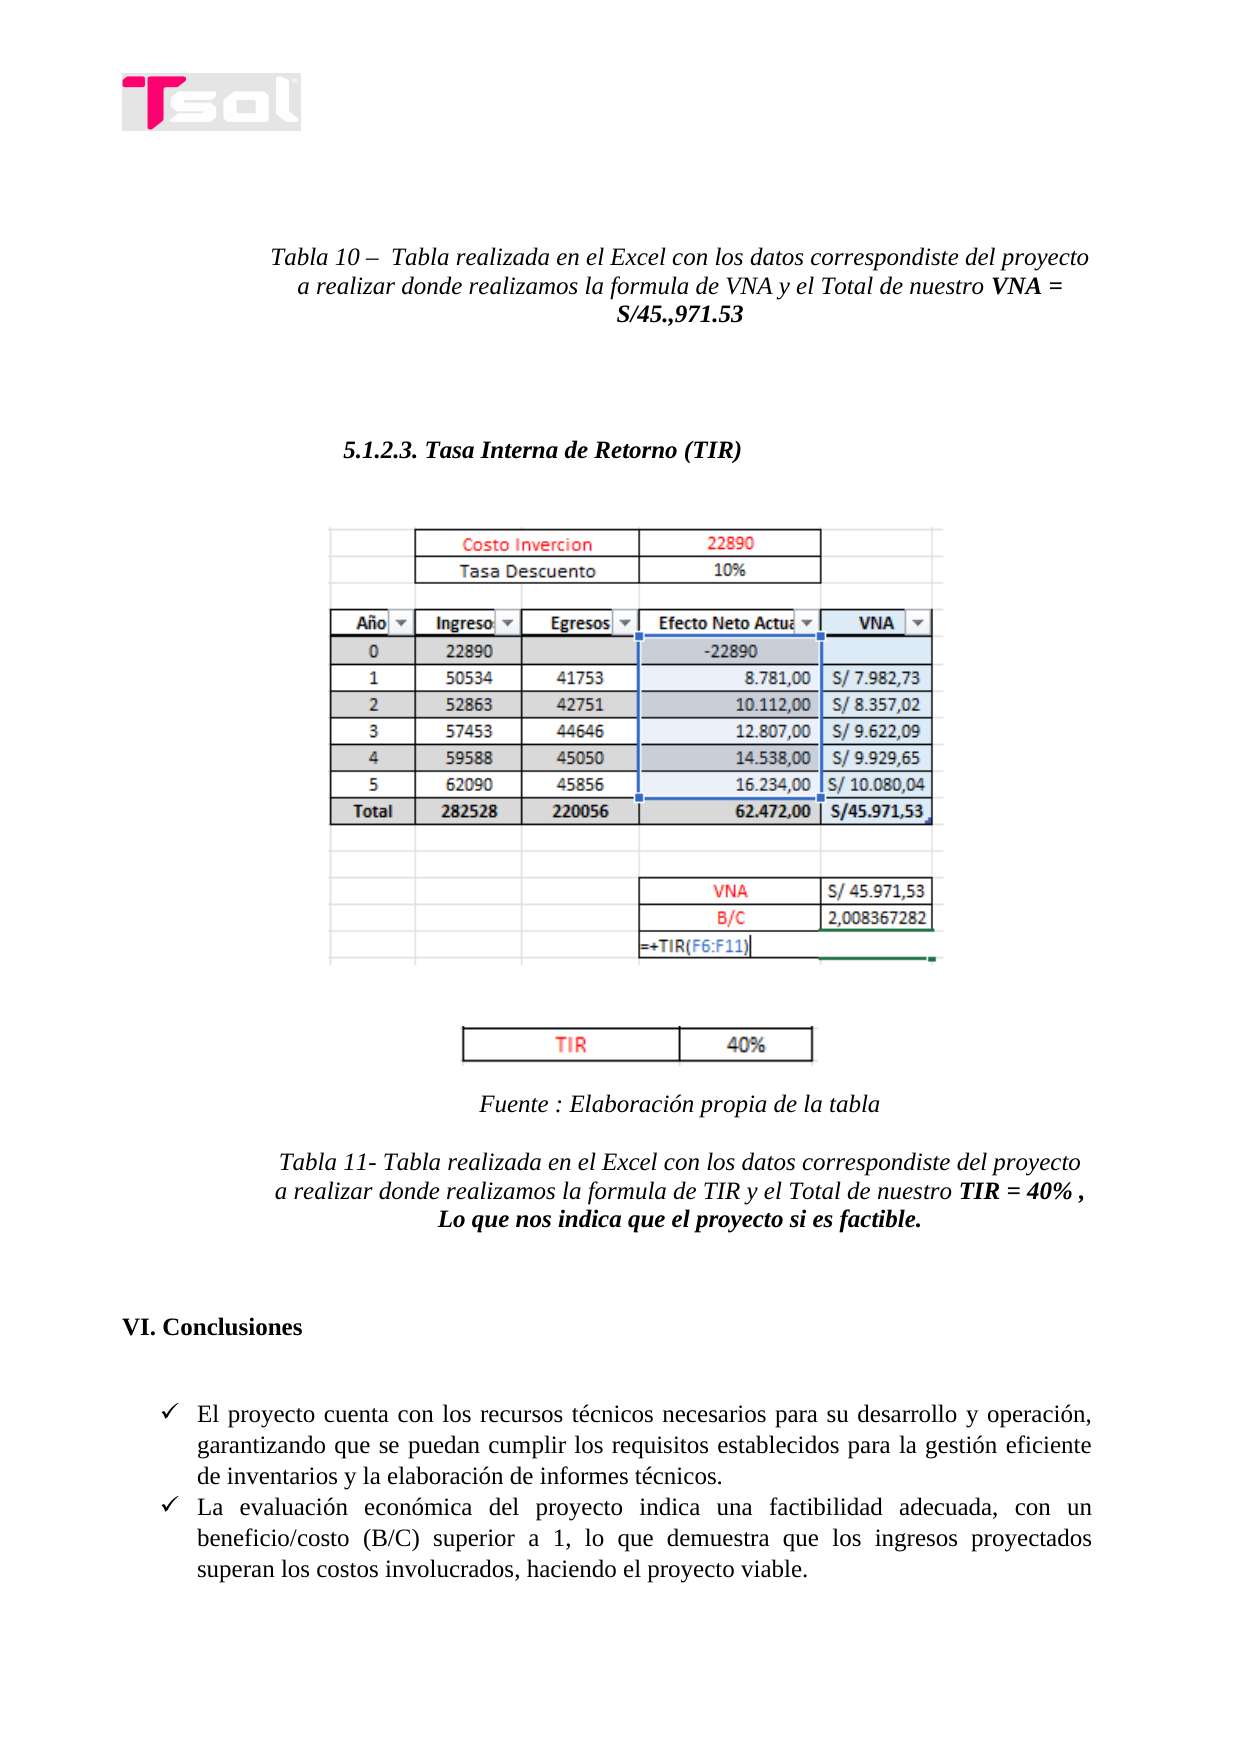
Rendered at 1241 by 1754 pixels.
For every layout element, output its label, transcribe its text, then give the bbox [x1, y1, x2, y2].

subtitle VI. Conclusiones [122, 1312, 1092, 1341]
list El proyecto cuenta con los recursos técnicos necesarios para su desarrollo y operación, garantizando que se puedan cumplir los requisitos establecidos para la gestión eficiente de inventarios y la elaboración de informes técnicos. [159, 1399, 1092, 1490]
list La evaluación económica del proyecto indica una factibilidad adecuada, con un beneficio/costo (B/C) superior a 1, lo que demuestra que los ingresos proyectados superan los costos involucrados, haciendo el proyecto viable. [159, 1492, 1092, 1583]
picture [121, 73, 301, 131]
subtitle 5.1.2.3. Tasa Interna de Retorno (TIR) [343, 435, 1092, 464]
picture [460, 1026, 819, 1066]
text Tabla 10 – Tabla realizada en el Excel con los datos correspondiste del proyecto a realizar donde realizamos la formula de VNA y el Total de nuestro VNA = S/45.,971.53 [269, 242, 1092, 328]
picture [327, 527, 944, 965]
text Tabla 11- Tabla realizada en el Excel con los datos correspondiste del proyecto a realizar donde realizamos la formula de TIR y el Total de nuestro TIR = 40% , Lo que nos indica que el proyecto si es factible. [269, 1147, 1092, 1233]
text Fuente : Elaboración propia de la tabla [269, 1089, 1092, 1118]
